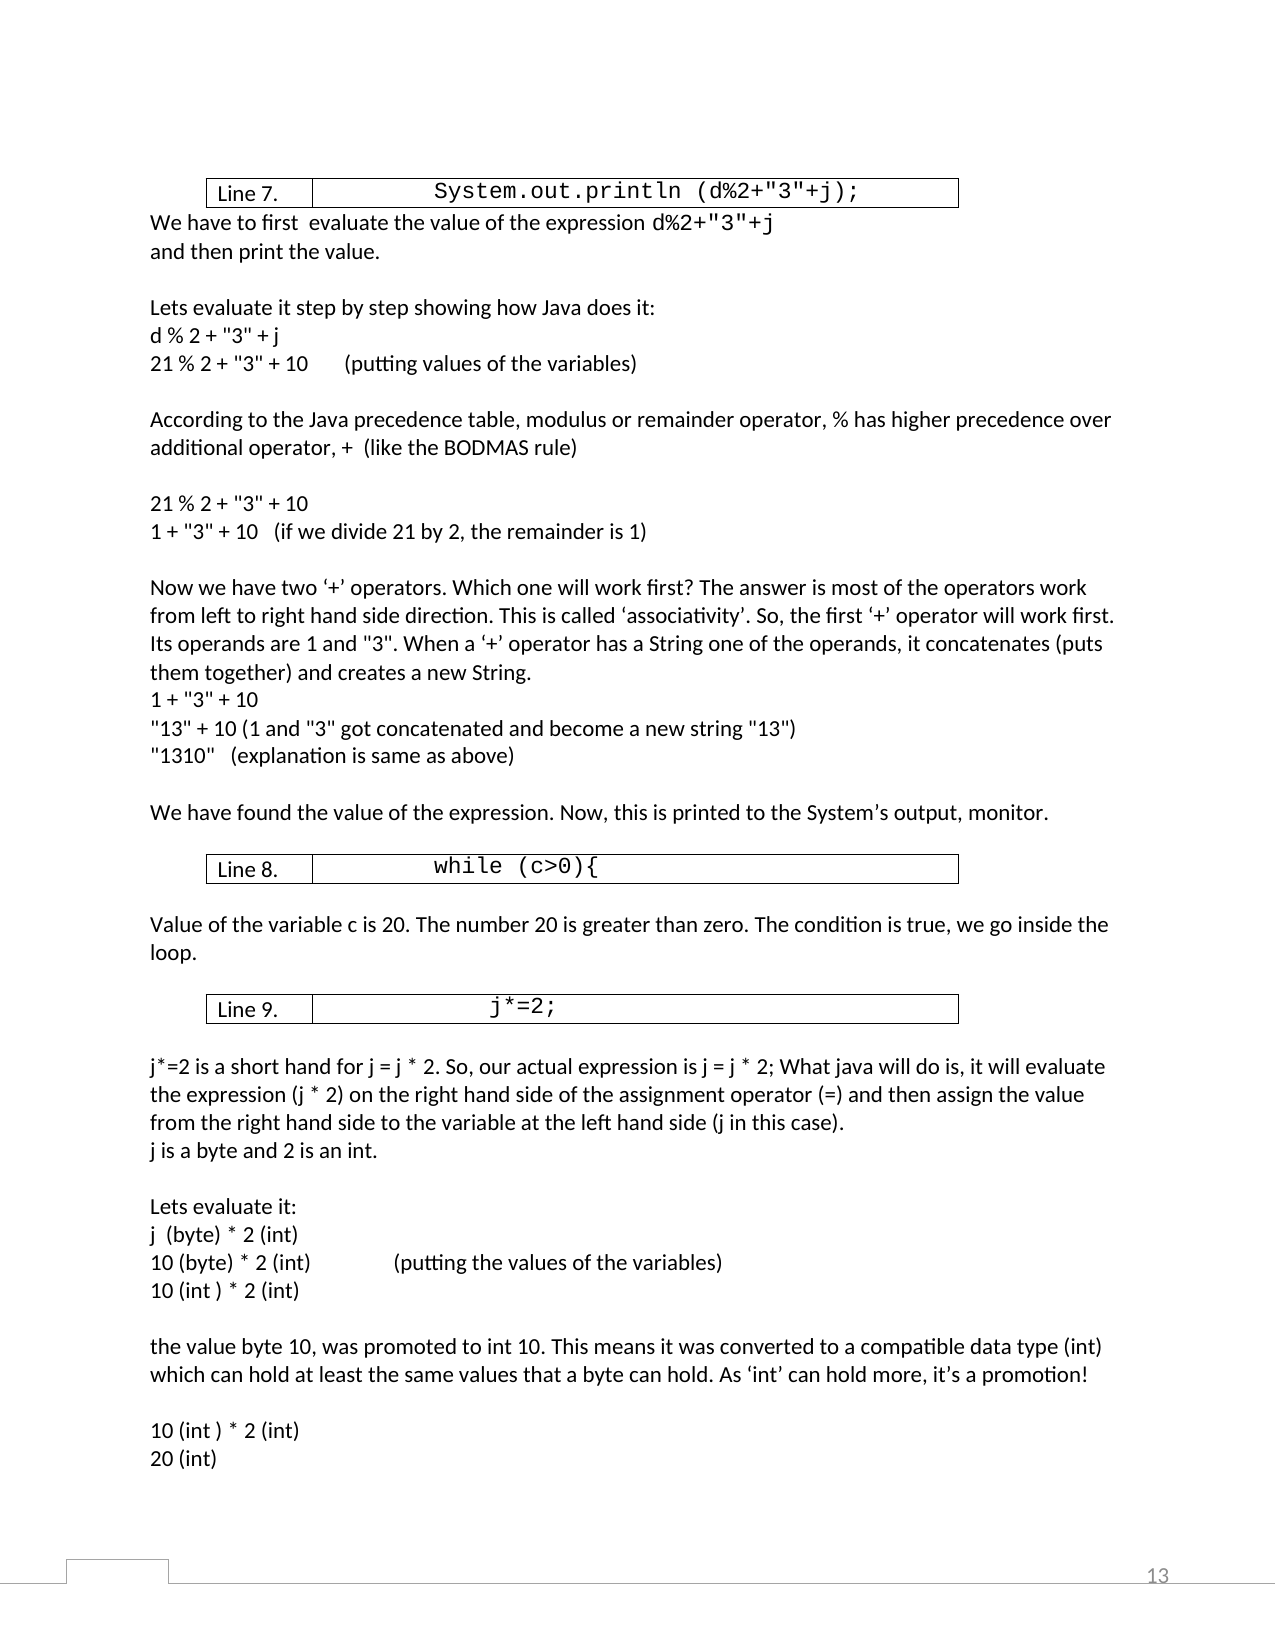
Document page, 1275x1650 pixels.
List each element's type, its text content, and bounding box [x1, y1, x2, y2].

table_header Line 7. [207, 179, 312, 207]
text 10 (int ) * 2 (int) [150, 1276, 1125, 1304]
text 10 (int ) * 2 (int) [150, 1416, 1125, 1444]
text j is a byte and 2 is an int. [150, 1136, 1125, 1164]
table_header System.out.println (d%2+"3"+j); [313, 179, 958, 207]
text 20 (int) [150, 1444, 1125, 1472]
text 21 % 2 + "3" + 10 (putting values of the variables) [150, 349, 1125, 377]
text the value byte 10, was promoted to int 10. This means it was converted to a compatible data type (int) which can hold at least the same values that a byte can hold. As ‘int’ can hold more, it’s a promotion! [150, 1332, 1125, 1388]
text "1310" (explanation is same as above) [150, 742, 1125, 770]
text 21 % 2 + "3" + 10 [150, 489, 1125, 517]
text 10 (byte) * 2 (int) (putting the values of the variables) [150, 1248, 1125, 1276]
text Value of the variable c is 20. The number 20 is greater than zero. The condition is true, we go inside the loop. [150, 910, 1125, 966]
text "13" + 10 (1 and "3" got concatenated and become a new string "13") [150, 714, 1125, 742]
table_header Line 8. [207, 855, 312, 883]
table_header j*=2; [313, 995, 958, 1023]
text We have to first evaluate the value of the expression d%2+"3"+j [150, 208, 1125, 237]
text Now we have two ‘+’ operators. Which one will work first? The answer is most of the operators work from left to right hand side direction. This is called ‘associativity’. So, the first ‘+’ operator will work first. Its operands are 1 and "3". When a ‘+’ operator has a String one of the operands, it concatenates (puts them together) and creates a new String. [150, 573, 1125, 686]
text Lets evaluate it step by step showing how Java does it: [150, 293, 1125, 321]
text Lets evaluate it: [150, 1192, 1125, 1220]
text We have found the value of the expression. Now, this is printed to the System’s output, monitor. [150, 798, 1125, 826]
table_header while (c>0){ [313, 855, 958, 883]
text 1 + "3" + 10 [150, 686, 1125, 714]
text d % 2 + "3" + j [150, 321, 1125, 349]
text j*=2 is a short hand for j = j * 2. So, our actual expression is j = j * 2; What java will do is, it will evaluate the expression (j * 2) on the right hand side of the assignment operator (=) and then assign the value from the right hand side to the variable at the left hand side (j in this case). [150, 1052, 1125, 1136]
text j (byte) * 2 (int) [150, 1220, 1125, 1248]
text According to the Java precedence table, modulus or remainder operator, % has higher precedence over additional operator, + (like the BODMAS rule) [150, 405, 1125, 461]
text and then print the value. [150, 237, 1125, 265]
table_header Line 9. [207, 995, 312, 1023]
text 1 + "3" + 10 (if we divide 21 by 2, the remainder is 1) [150, 517, 1125, 546]
